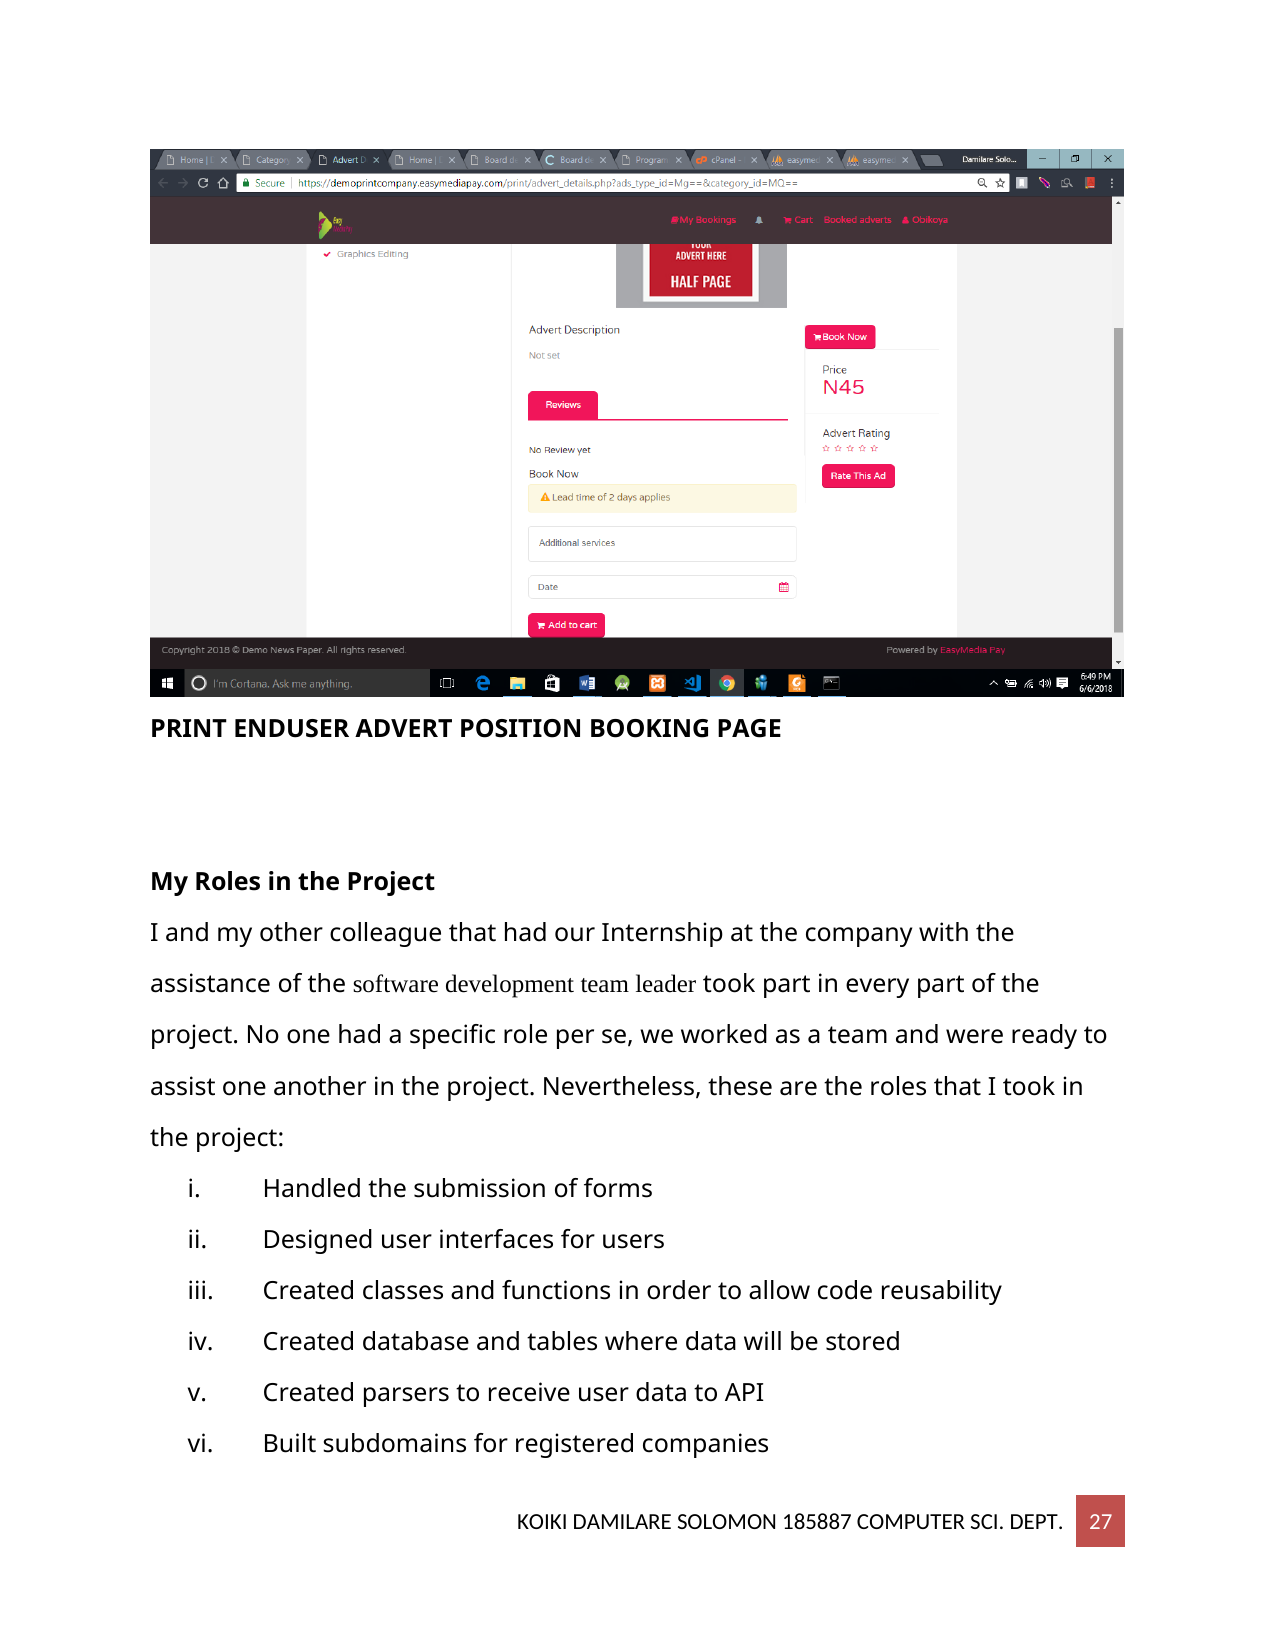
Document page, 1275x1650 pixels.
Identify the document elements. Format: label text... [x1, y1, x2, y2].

text PRINT ENDUSER ADVERT POSITION BOOKING PAGE [150, 711, 1125, 745]
list Created classes and functions in order to allow code reusability [187, 1272, 1125, 1306]
list Handled the submission of forms [187, 1170, 1125, 1204]
list Created parsers to receive user data to API [187, 1374, 1125, 1408]
list Created database and tables where data will be stored [187, 1323, 1125, 1357]
list Designed user interfaces for users [187, 1221, 1125, 1255]
picture [150, 149, 1124, 697]
text My Roles in the Project I and my other colleague that had our Internship at the company with the assistance of the software development team leader took part in every part of the project. No one had a specific role per se, we worked as a team and were ready to assist one another in the project. Nevertheless, these are the roles that I took in the project: [150, 864, 1125, 1153]
list Built subdomains for registered companies [187, 1426, 1125, 1459]
